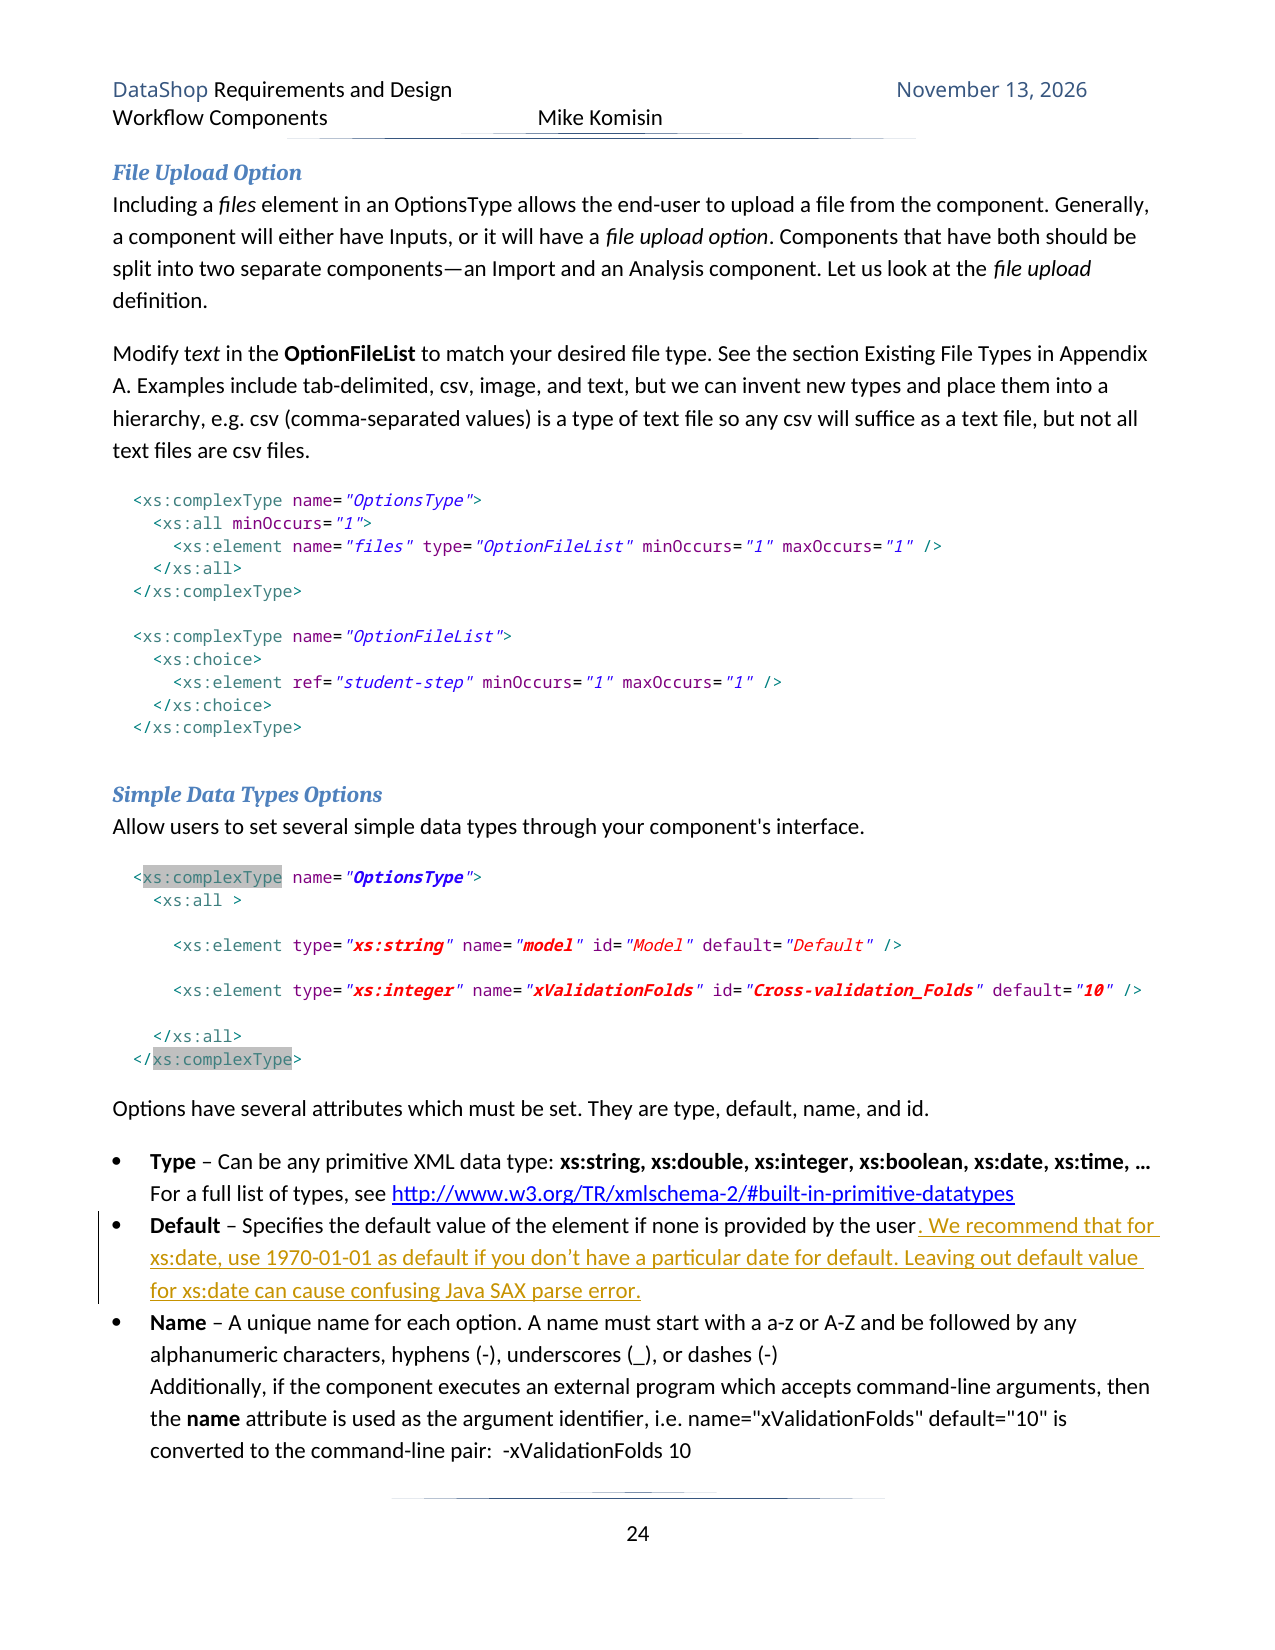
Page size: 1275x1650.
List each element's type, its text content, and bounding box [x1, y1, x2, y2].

text <xs:element type="xs:string" name="model" id="Model" default="Default" /> [112, 933, 1162, 956]
subtitle File Upload Option [112, 159, 1162, 186]
text <xs:all > [112, 888, 1162, 911]
text <xs:complexType name="OptionsType"> [282, 865, 1162, 888]
text <xs:complexType name="OptionsType"> [112, 489, 1162, 512]
text Including a files element in an OptionsType allows the end-user to upload a file from the component. Generally, a component will either have Inputs, or it will have a file upload option. Components that have both should be split into two separate components—an Import and an Analysis component. Let us look at the file upload definition. [112, 190, 1162, 314]
text <xs:element name="files" type="OptionFileList" minOccurs="1" maxOccurs="1" /> [112, 534, 1162, 557]
list For a full list of types, see http://www.w3.org/TR/xmlschema-2/#built-in-primitive-datatypes [150, 1179, 1162, 1207]
text </xs:all> [112, 1024, 1162, 1047]
list Additionally, if the component executes an external program which accepts command-line arguments, then the name attribute is used as the argument identifier, i.e. name="xValidationFolds" default="10" is converted to the command-line pair: -xValidationFolds 10 [150, 1372, 1162, 1465]
text <xs:element ref="student-step" minOccurs="1" maxOccurs="1" /> [112, 671, 1162, 693]
text </xs:complexType> [292, 1047, 1162, 1070]
text <xs:element type="xs:integer" name="xValidationFolds" id="Cross-validation_Folds" default="10" /> [112, 979, 1162, 1002]
text </xs:choice> [112, 693, 1162, 716]
text Allow users to set several simple data types through your component's interface. [112, 812, 1162, 840]
text <xs:complexType name="OptionFileList"> [112, 625, 1162, 648]
list Name – A unique name for each option. A name must start with a a-z or A-Z and be followed by any alphanumeric characters, hyphens (-), underscores (_), or dashes (-) [112, 1308, 1162, 1368]
list Type – Can be any primitive XML data type: xs:string, xs:double, xs:integer, xs:boolean, xs:date, xs:time, … [112, 1147, 1162, 1175]
subtitle Simple Data Types Options [112, 782, 1162, 808]
text <xs:all minOccurs="1"> [112, 512, 1162, 534]
text </xs:all> [112, 557, 1162, 580]
text Options have several attributes which must be set. They are type, default, name, and id. [112, 1094, 1162, 1122]
text </xs:complexType> [112, 580, 1162, 602]
text </xs:complexType> [112, 716, 1162, 739]
list Default – Specifies the default value of the element if none is provided by the user [112, 1211, 1162, 1304]
text Modify text in the OptionFileList to match your desired file type. See the section Existing File Types in Appendix A. Examples include tab-delimited, csv, image, and text, but we can invent new types and place them into a hierarchy, e.g. csv (comma-separated values) is a type of text file so any csv will suffice as a text file, but not all text files are csv files. [112, 339, 1162, 464]
text <xs:choice> [112, 648, 1162, 671]
